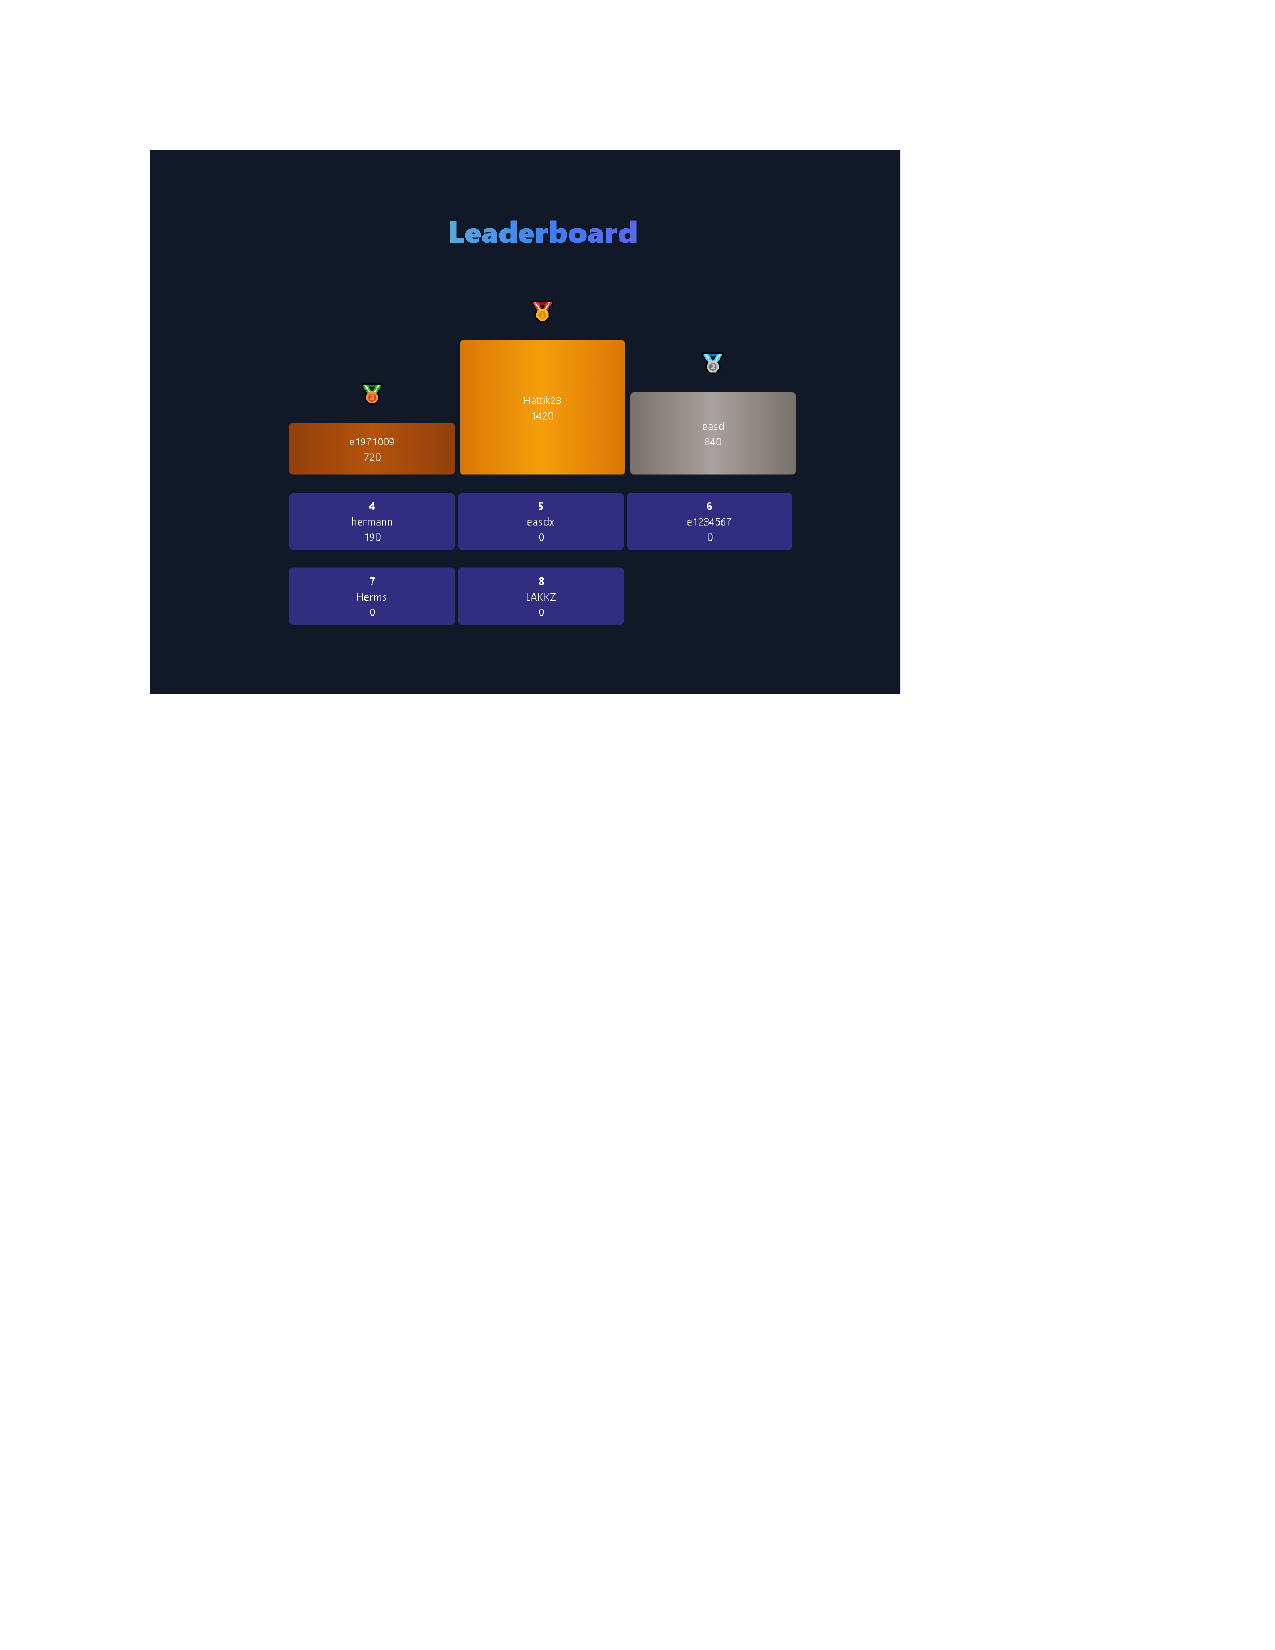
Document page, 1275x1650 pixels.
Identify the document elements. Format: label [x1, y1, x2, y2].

picture [150, 150, 901, 694]
